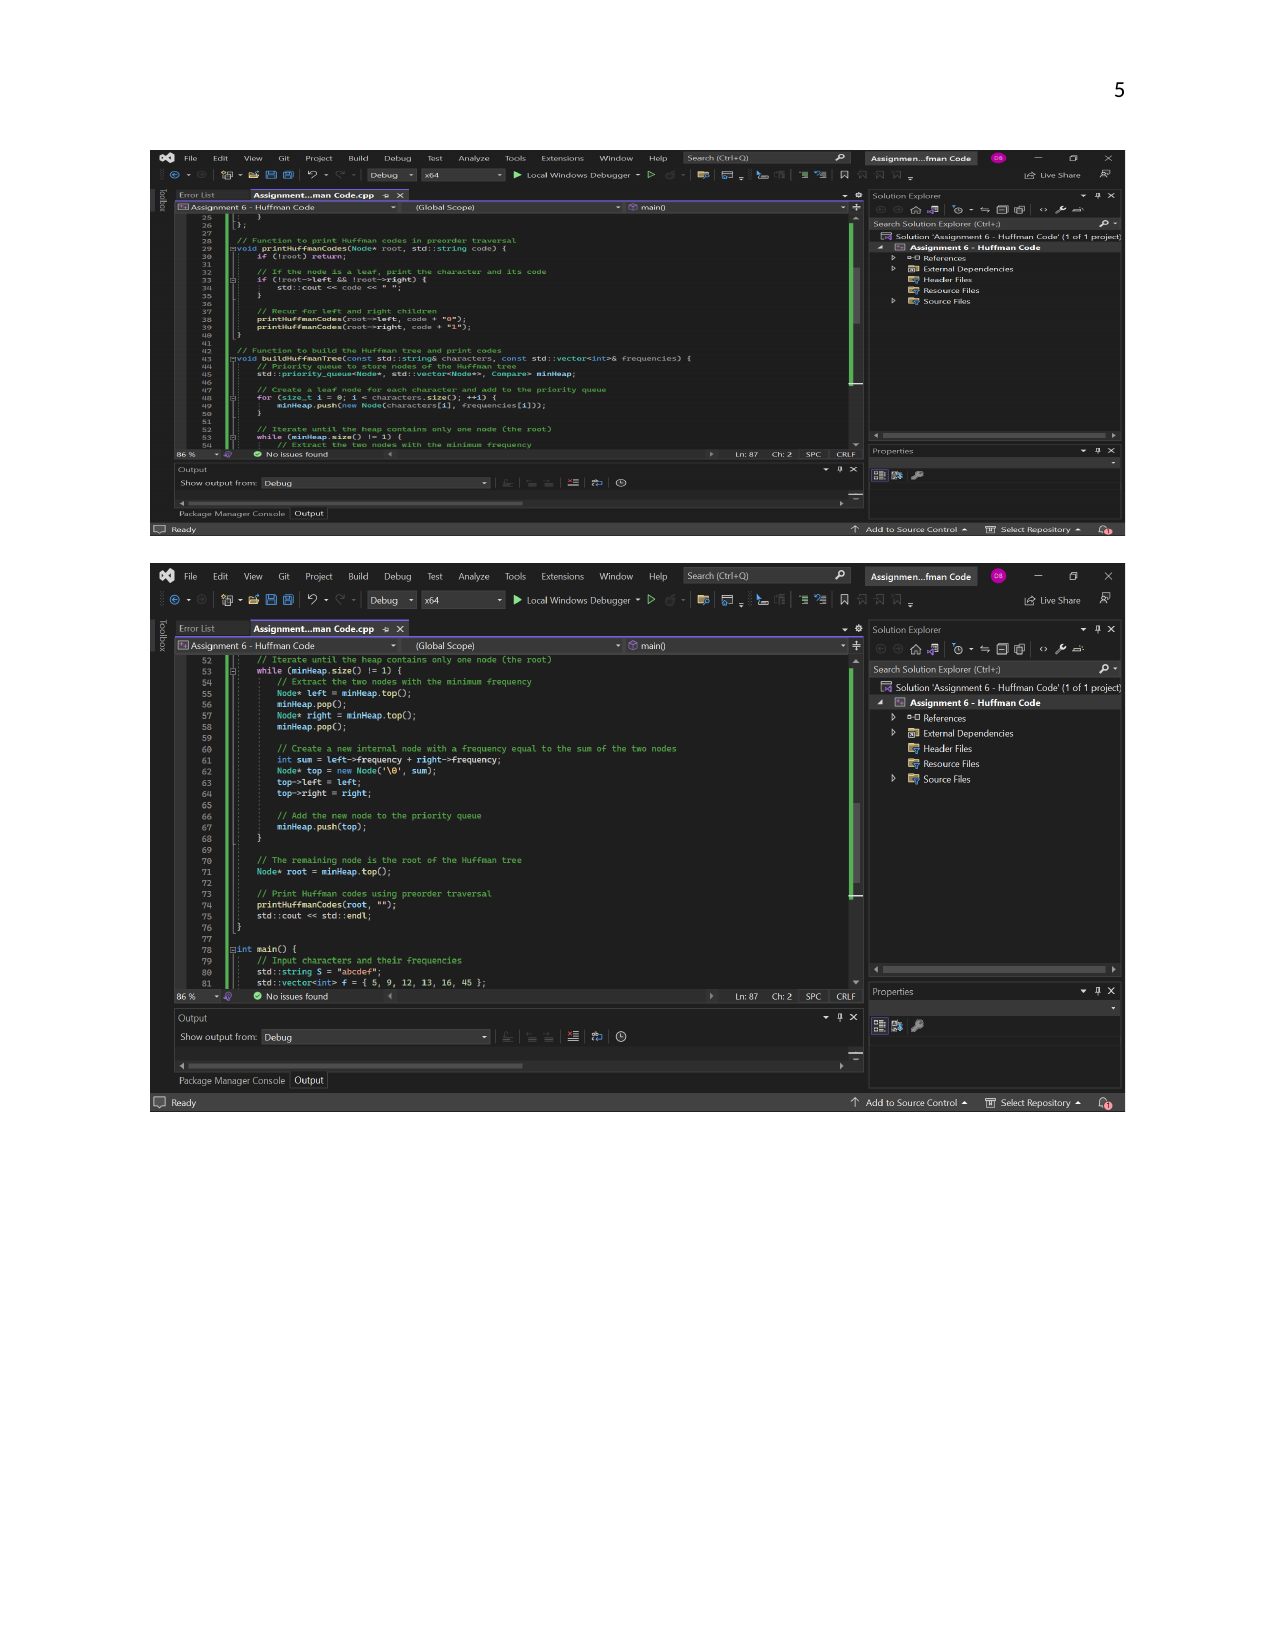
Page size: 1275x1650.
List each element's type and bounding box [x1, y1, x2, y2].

picture [150, 150, 1125, 536]
picture [150, 563, 1125, 1112]
